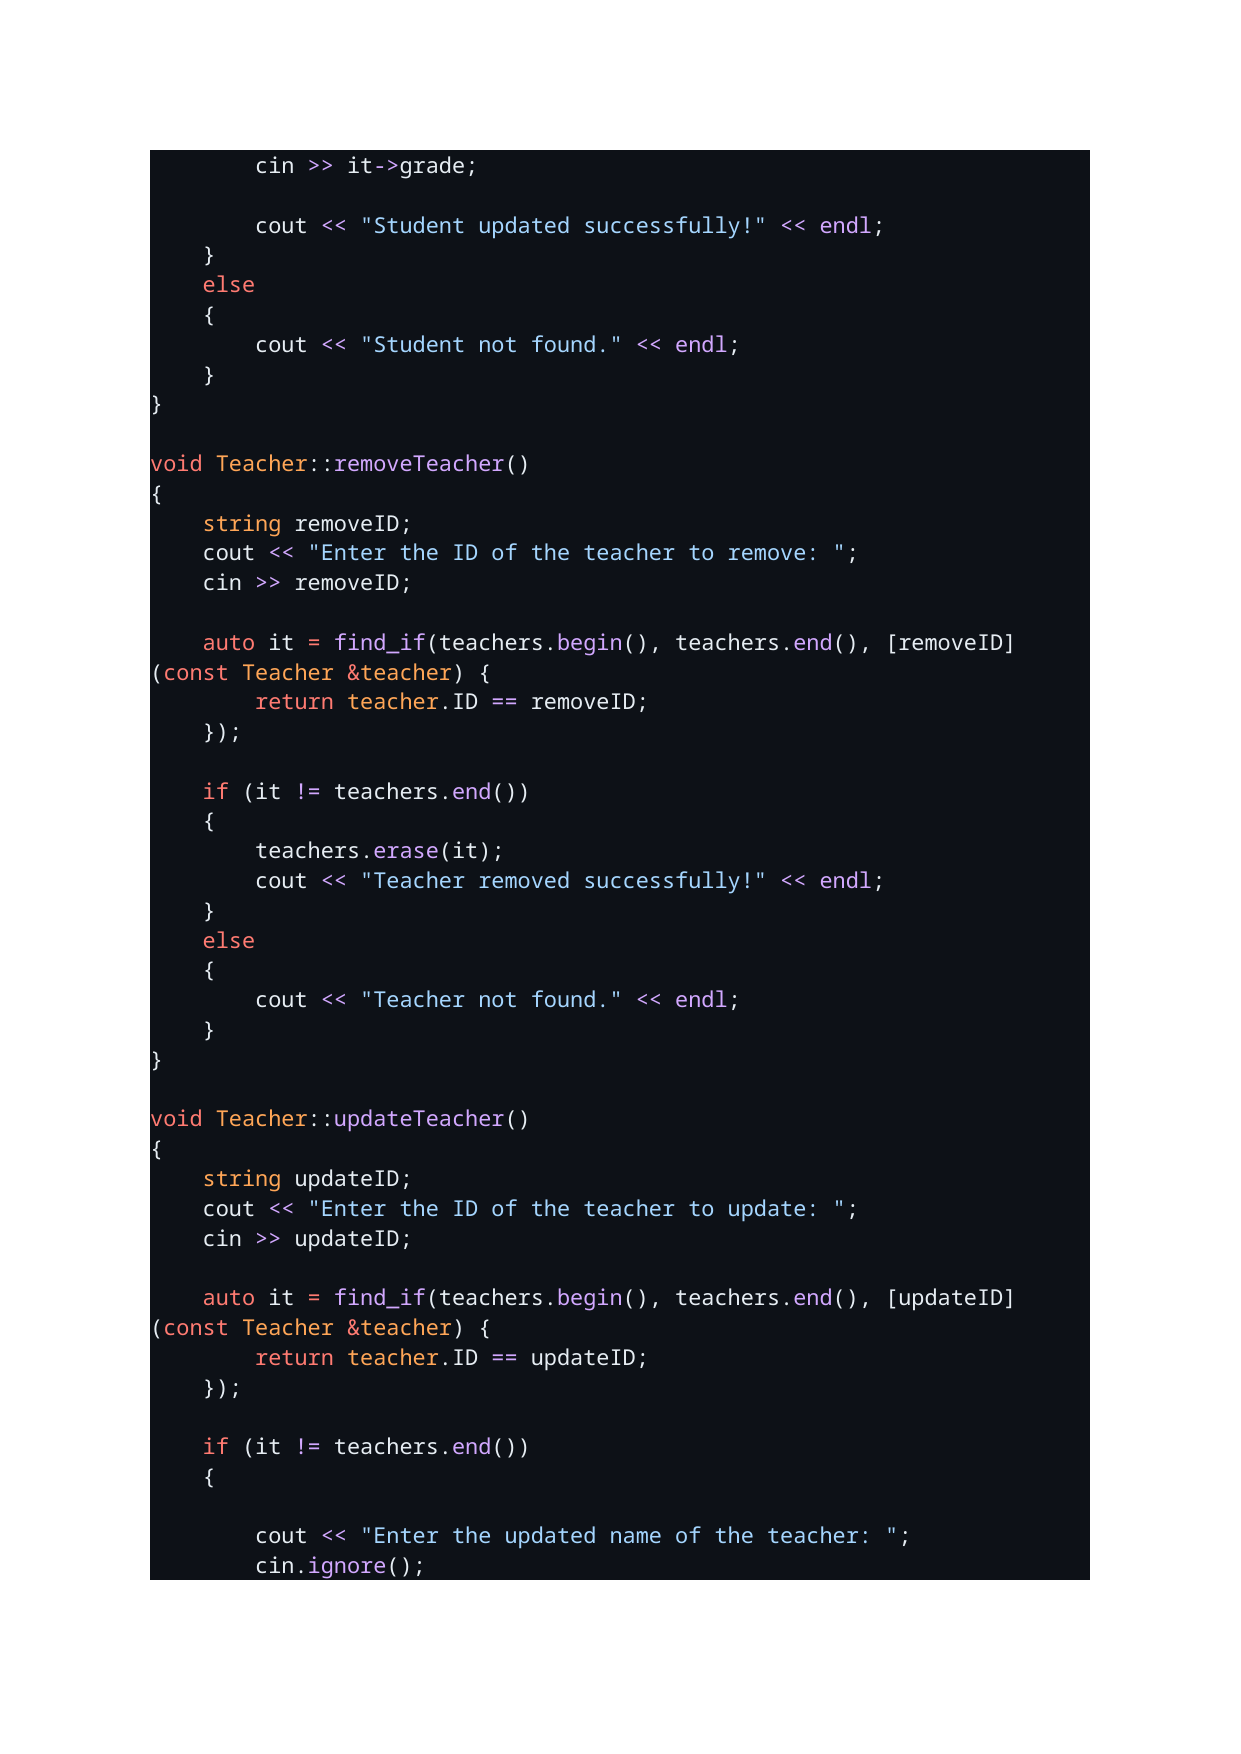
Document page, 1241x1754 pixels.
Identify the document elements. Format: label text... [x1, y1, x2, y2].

text cin >> it->grade; [150, 150, 1090, 180]
text else [150, 269, 1090, 299]
text } [150, 895, 1090, 924]
text } [150, 358, 1090, 388]
text cin.ignore(); [150, 1550, 1090, 1580]
text string removeID; [150, 507, 1090, 537]
text } [150, 1044, 1090, 1073]
text auto it = find_if(teachers.begin(), teachers.end(), [removeID](const Teacher &teacher) { [150, 627, 1090, 686]
text else [150, 924, 1090, 954]
text { [150, 478, 1090, 507]
text }); [150, 716, 1090, 746]
text auto it = find_if(teachers.begin(), teachers.end(), [updateID](const Teacher &teacher) { [150, 1282, 1090, 1342]
text cin >> updateID; [150, 1222, 1090, 1252]
text cout << "Teacher removed successfully!" << endl; [150, 865, 1090, 895]
text cin >> removeID; [150, 567, 1090, 597]
text if (it != teachers.end()) [150, 776, 1090, 805]
text } [150, 239, 1090, 269]
text { [150, 299, 1090, 329]
text string updateID; [150, 1163, 1090, 1193]
text } [150, 388, 1090, 418]
text { [150, 805, 1090, 835]
text cout << "Enter the ID of the teacher to remove: "; [150, 537, 1090, 567]
text cout << "Enter the ID of the teacher to update: "; [150, 1193, 1090, 1222]
text cout << "Student not found." << endl; [150, 329, 1090, 358]
text return teacher.ID == updateID; [150, 1342, 1090, 1371]
text return teacher.ID == removeID; [150, 686, 1090, 716]
text { [150, 954, 1090, 984]
text cout << "Enter the updated name of the teacher: "; [150, 1520, 1090, 1550]
text cout << "Student updated successfully!" << endl; [150, 209, 1090, 239]
text { [150, 1461, 1090, 1491]
text } [150, 1014, 1090, 1044]
text }); [150, 1371, 1090, 1401]
text cout << "Teacher not found." << endl; [150, 984, 1090, 1014]
text void Teacher::updateTeacher() [150, 1103, 1090, 1133]
text teachers.erase(it); [150, 835, 1090, 865]
text void Teacher::removeTeacher() [150, 448, 1090, 478]
text { [150, 1133, 1090, 1163]
text if (it != teachers.end()) [150, 1431, 1090, 1461]
